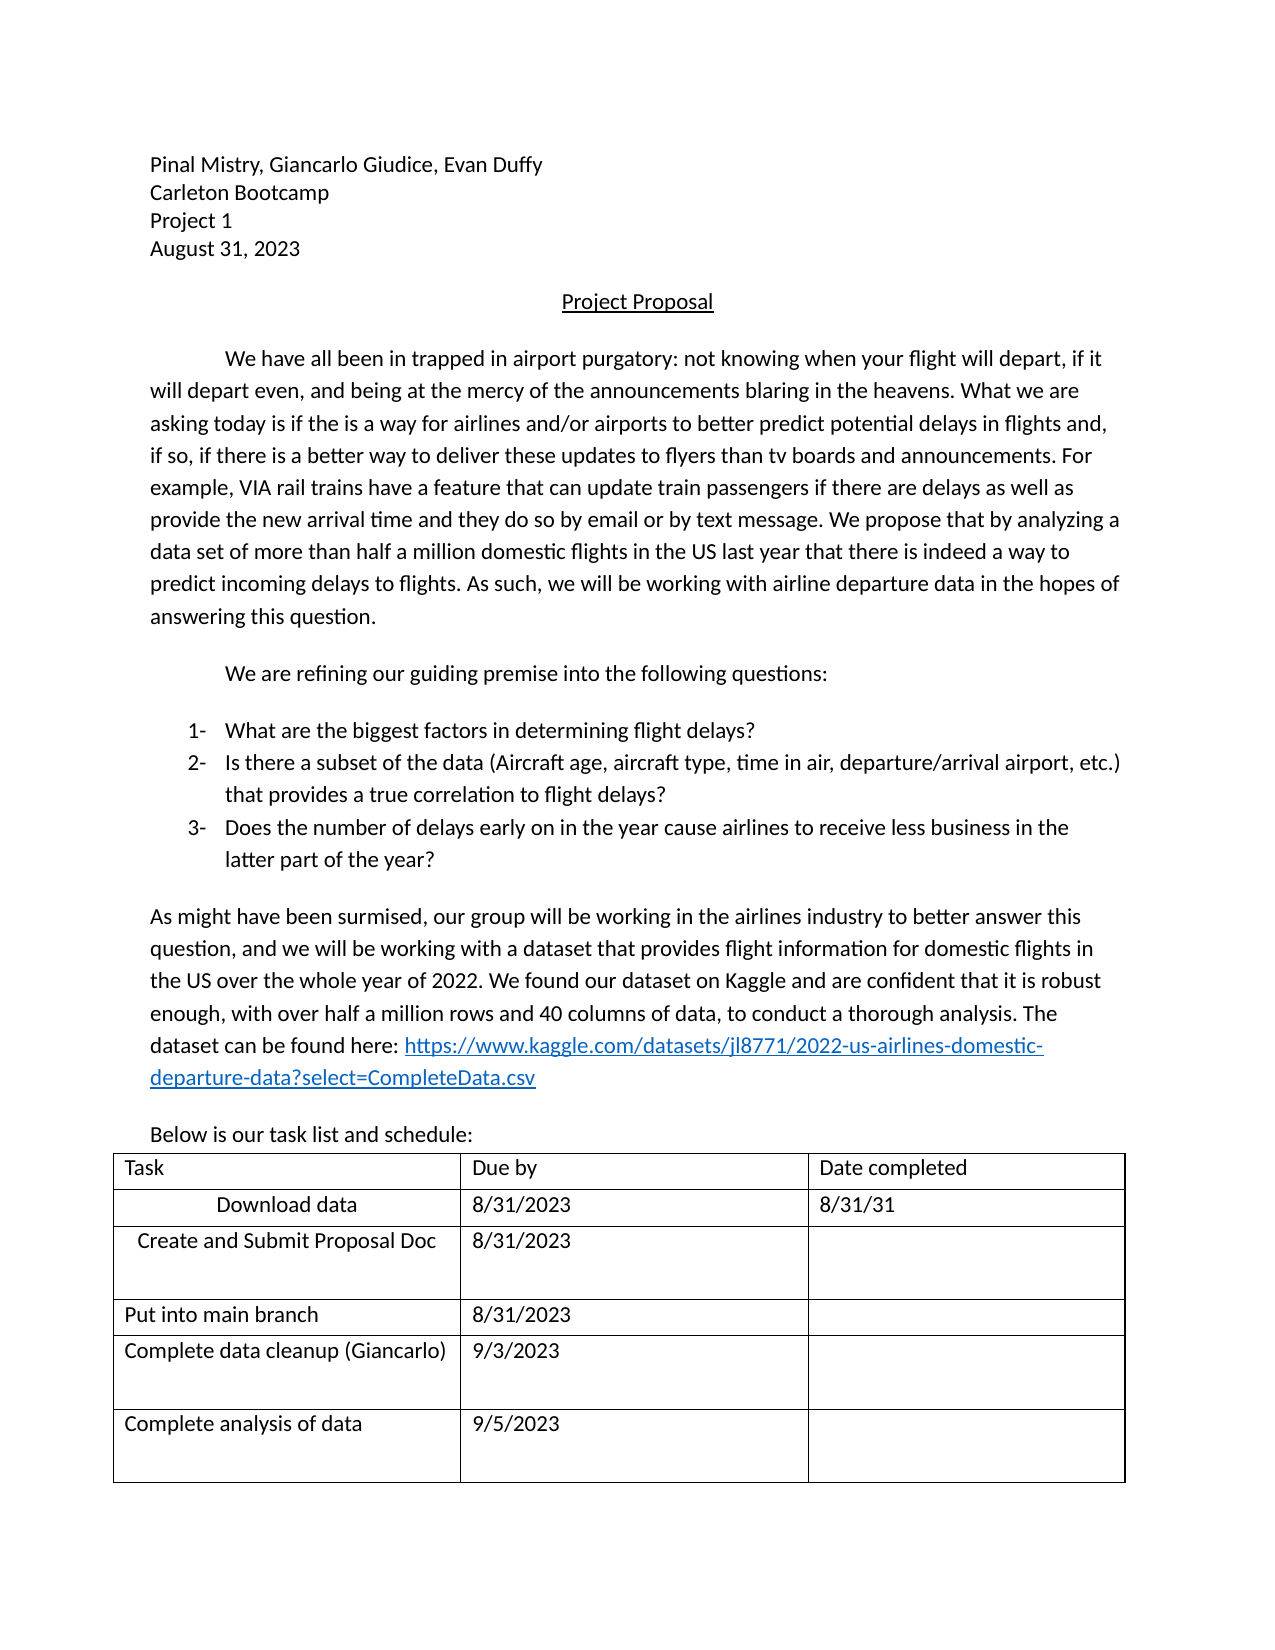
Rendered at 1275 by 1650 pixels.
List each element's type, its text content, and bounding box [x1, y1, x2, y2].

text August 31, 2023 [150, 234, 1125, 262]
text We have all been in trapped in airport purgatory: not knowing when your flight will depart, if it will depart even, and being at the mercy of the announcements blaring in the heavens. What we are asking today is if the is a way for airlines and/or airports to better predict potential delays in flights and, if so, if there is a better way to deliver these updates to flyers than tv boards and announcements. For example, VIA rail trains have a feature that can update train passengers if there are delays as well as provide the new arrival time and they do so by email or by text message. We propose that by analyzing a data set of more than half a million domestic flights in the US last year that there is indeed a way to predict incoming delays to flights. As such, we will be working with airline departure data in the hopes of answering this question. [150, 344, 1125, 630]
table_cell Put into main branch [114, 1300, 460, 1335]
table_header Task [114, 1154, 460, 1189]
table_cell 8/31/2023 [461, 1227, 808, 1299]
list Is there a subset of the data (Aircraft age, aircraft type, time in air, departure/arrival airport, etc.) that provides a true correlation to flight delays? [187, 748, 1125, 808]
table_cell Complete analysis of data [114, 1410, 460, 1482]
text Project 1 [150, 206, 1125, 234]
table_cell 8/31/2023 [461, 1300, 808, 1335]
table_header Date completed [809, 1154, 1124, 1189]
table_cell Download data [114, 1190, 460, 1226]
text Project Proposal [150, 287, 1125, 315]
table_cell 8/31/2023 [461, 1190, 808, 1226]
text Carleton Bootcamp [150, 178, 1125, 206]
text As might have been surmised, our group will be working in the airlines industry to better answer this question, and we will be working with a dataset that provides flight information for domestic flights in the US over the whole year of 2022. We found our dataset on Kaggle and are confident that it is robust enough, with over half a million rows and 40 columns of data, to conduct a thorough analysis. The dataset can be found here: https://www.kaggle.com/datasets/jl8771/2022-us-airlines-domestic-departure-data?select=CompleteData.csv [150, 902, 1125, 1091]
table_header Due by [461, 1154, 808, 1189]
table_cell Create and Submit Proposal Doc [114, 1227, 460, 1299]
list What are the biggest factors in determining flight delays? [187, 716, 1125, 744]
table_cell 9/3/2023 [461, 1336, 808, 1408]
table_cell Complete data cleanup (Giancarlo) [114, 1336, 460, 1408]
text We are refining our guiding premise into the following questions: [150, 659, 1125, 687]
table_cell 8/31/31 [809, 1190, 1124, 1226]
list Does the number of delays early on in the year cause airlines to receive less business in the latter part of the year? [187, 813, 1125, 873]
table_cell [809, 1227, 1124, 1299]
text Below is our task list and schedule: [150, 1120, 1125, 1148]
text Pinal Mistry, Giancarlo Giudice, Evan Duffy [150, 150, 1125, 178]
table_cell 9/5/2023 [461, 1410, 808, 1482]
table_cell [809, 1300, 1124, 1335]
table_cell [809, 1410, 1124, 1482]
table_cell [809, 1336, 1124, 1408]
